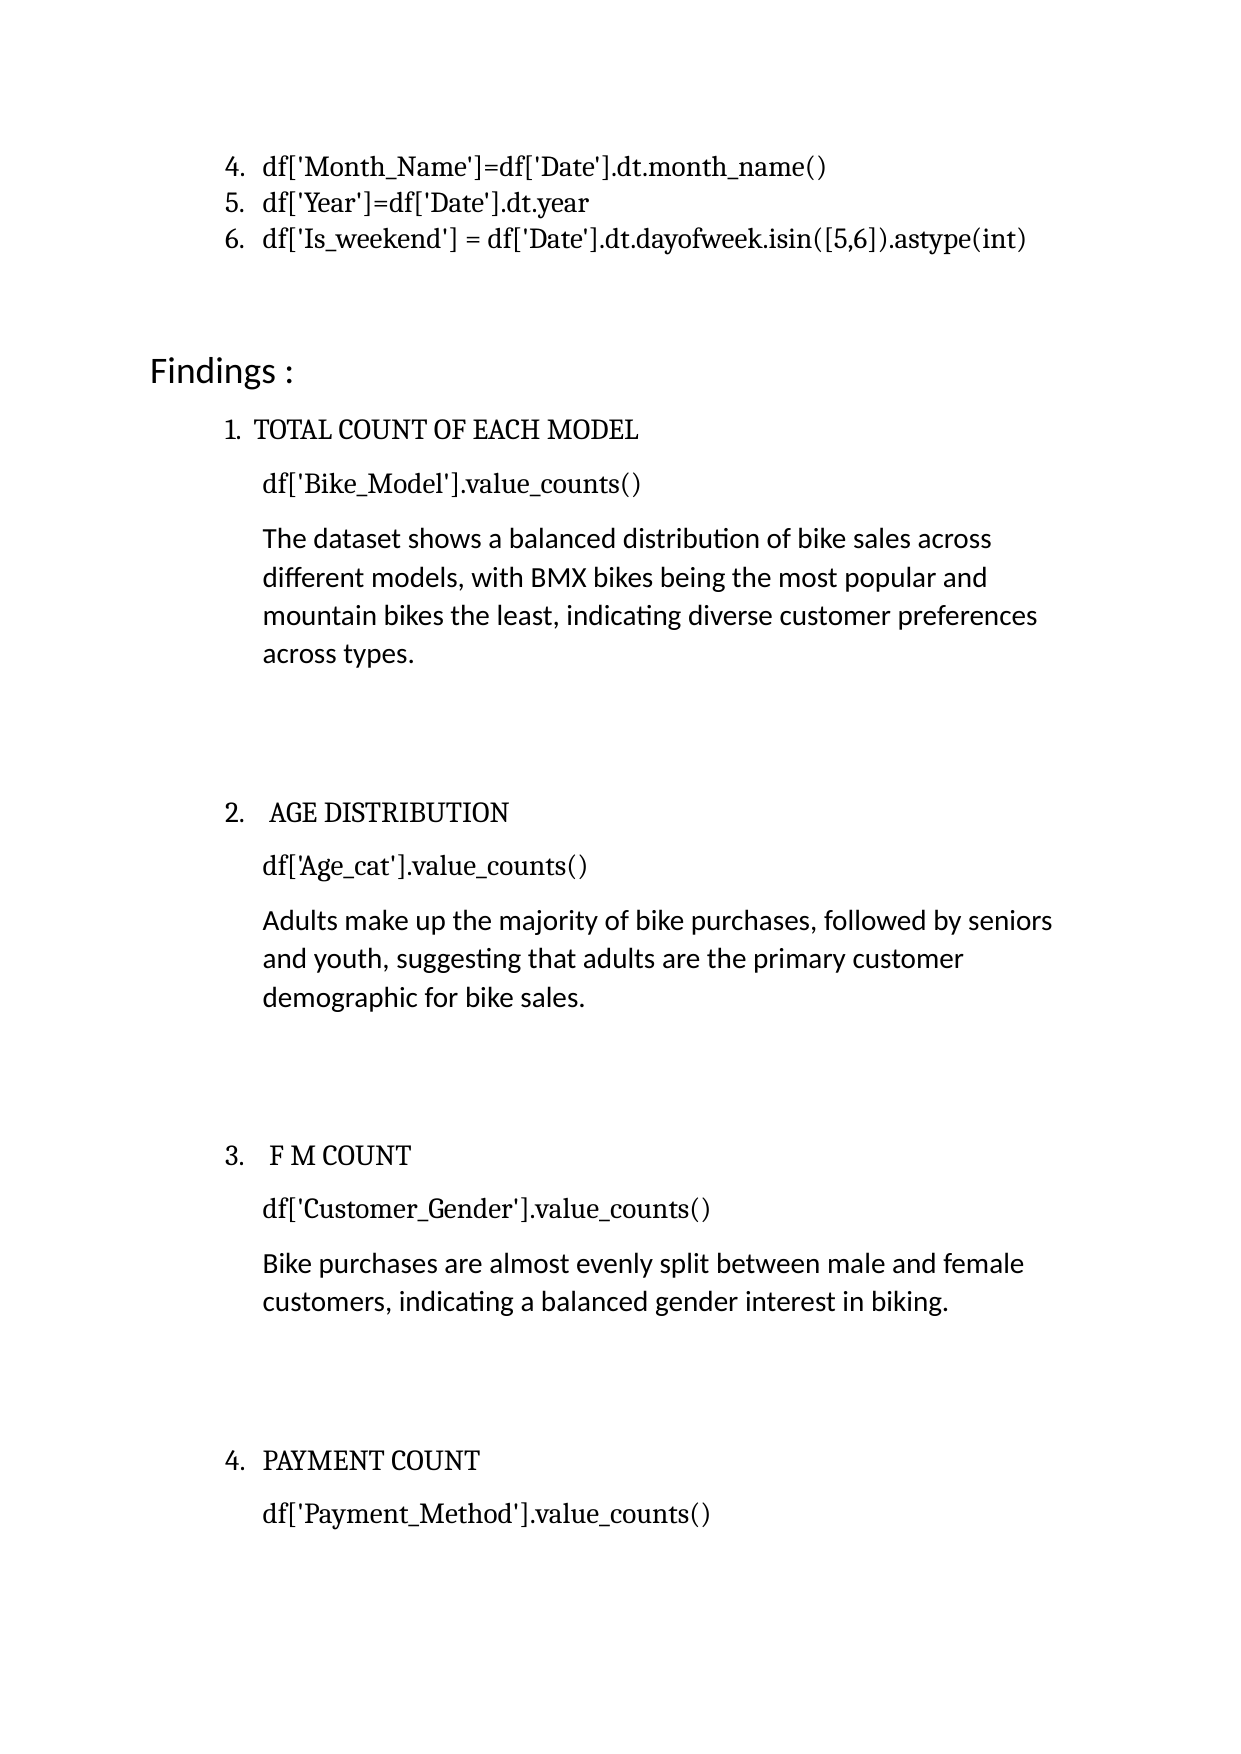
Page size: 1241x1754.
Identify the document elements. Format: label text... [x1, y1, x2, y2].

list F M COUNT [225, 1139, 1090, 1173]
text df['Customer_Gender'].value_counts() [187, 1192, 1090, 1226]
list AGE DISTRIBUTION [225, 796, 1090, 830]
list Bike purchases are almost evenly split between male and female customers, indicating a balanced gender interest in biking. [262, 1245, 1090, 1319]
list df['Month_Name']=df['Date'].dt.month_name() [225, 150, 1090, 183]
text df['Bike_Model'].value_counts() [187, 467, 1090, 501]
text 1. TOTAL COUNT OF EACH MODEL [150, 413, 1090, 447]
list Adults make up the majority of bike purchases, followed by seniors and youth, suggesting that adults are the primary customer demographic for bike sales. [262, 902, 1090, 1014]
list The dataset shows a balanced distribution of bike sales across different models, with BMX bikes being the most popular and mountain bikes the least, indicating diverse customer preferences across types. [262, 520, 1090, 671]
text Findings : [150, 347, 1090, 393]
list df['Year']=df['Date'].dt.year [225, 186, 1090, 220]
list df['Is_weekend'] = df['Date'].dt.dayofweek.isin([5,6]).astype(int) [225, 222, 1090, 256]
text df['Payment_Method'].value_counts() [187, 1497, 1090, 1531]
text df['Age_cat'].value_counts() [187, 849, 1090, 883]
list PAYMENT COUNT [225, 1444, 1090, 1478]
